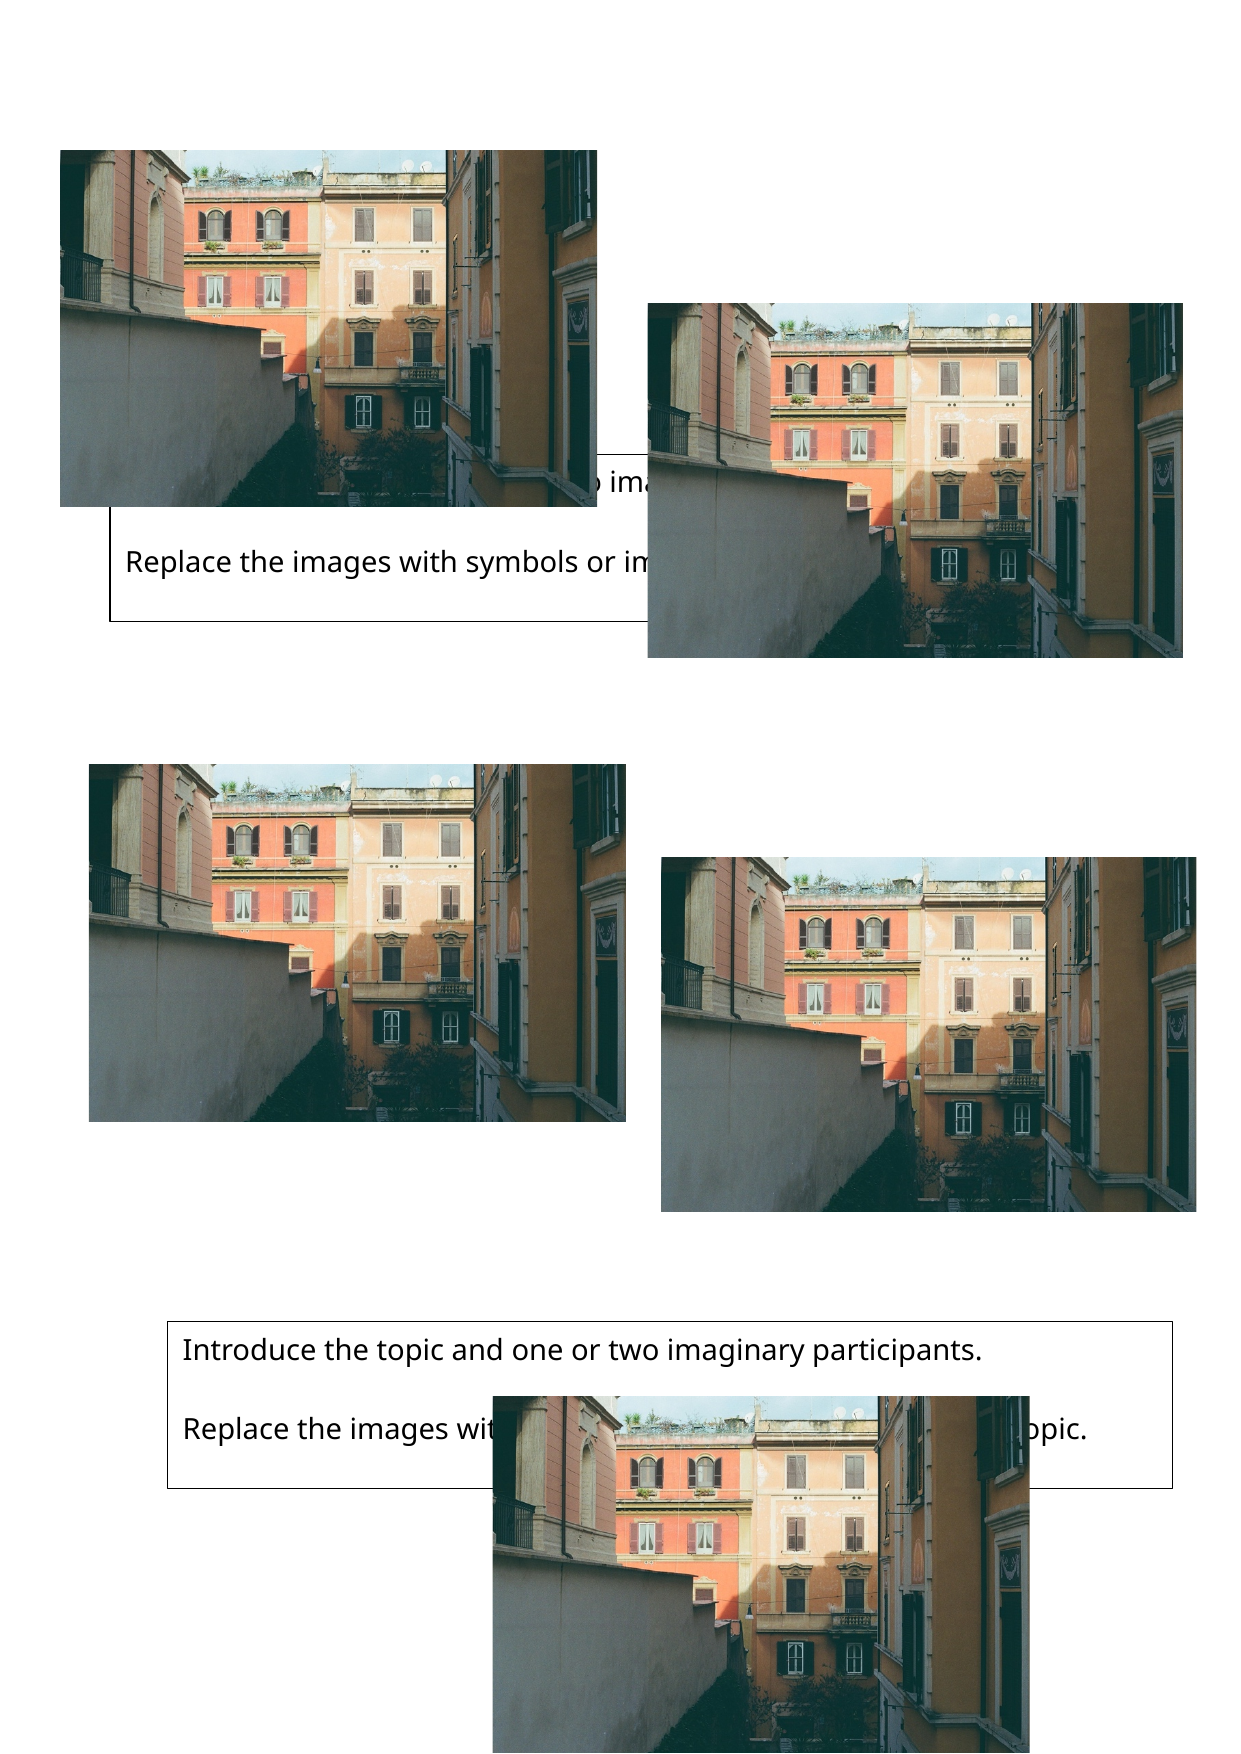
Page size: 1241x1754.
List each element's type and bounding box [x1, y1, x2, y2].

picture [647, 303, 1183, 658]
picture [88, 764, 626, 1122]
picture [492, 1396, 1030, 1753]
picture [60, 150, 598, 507]
picture [661, 857, 1197, 1212]
